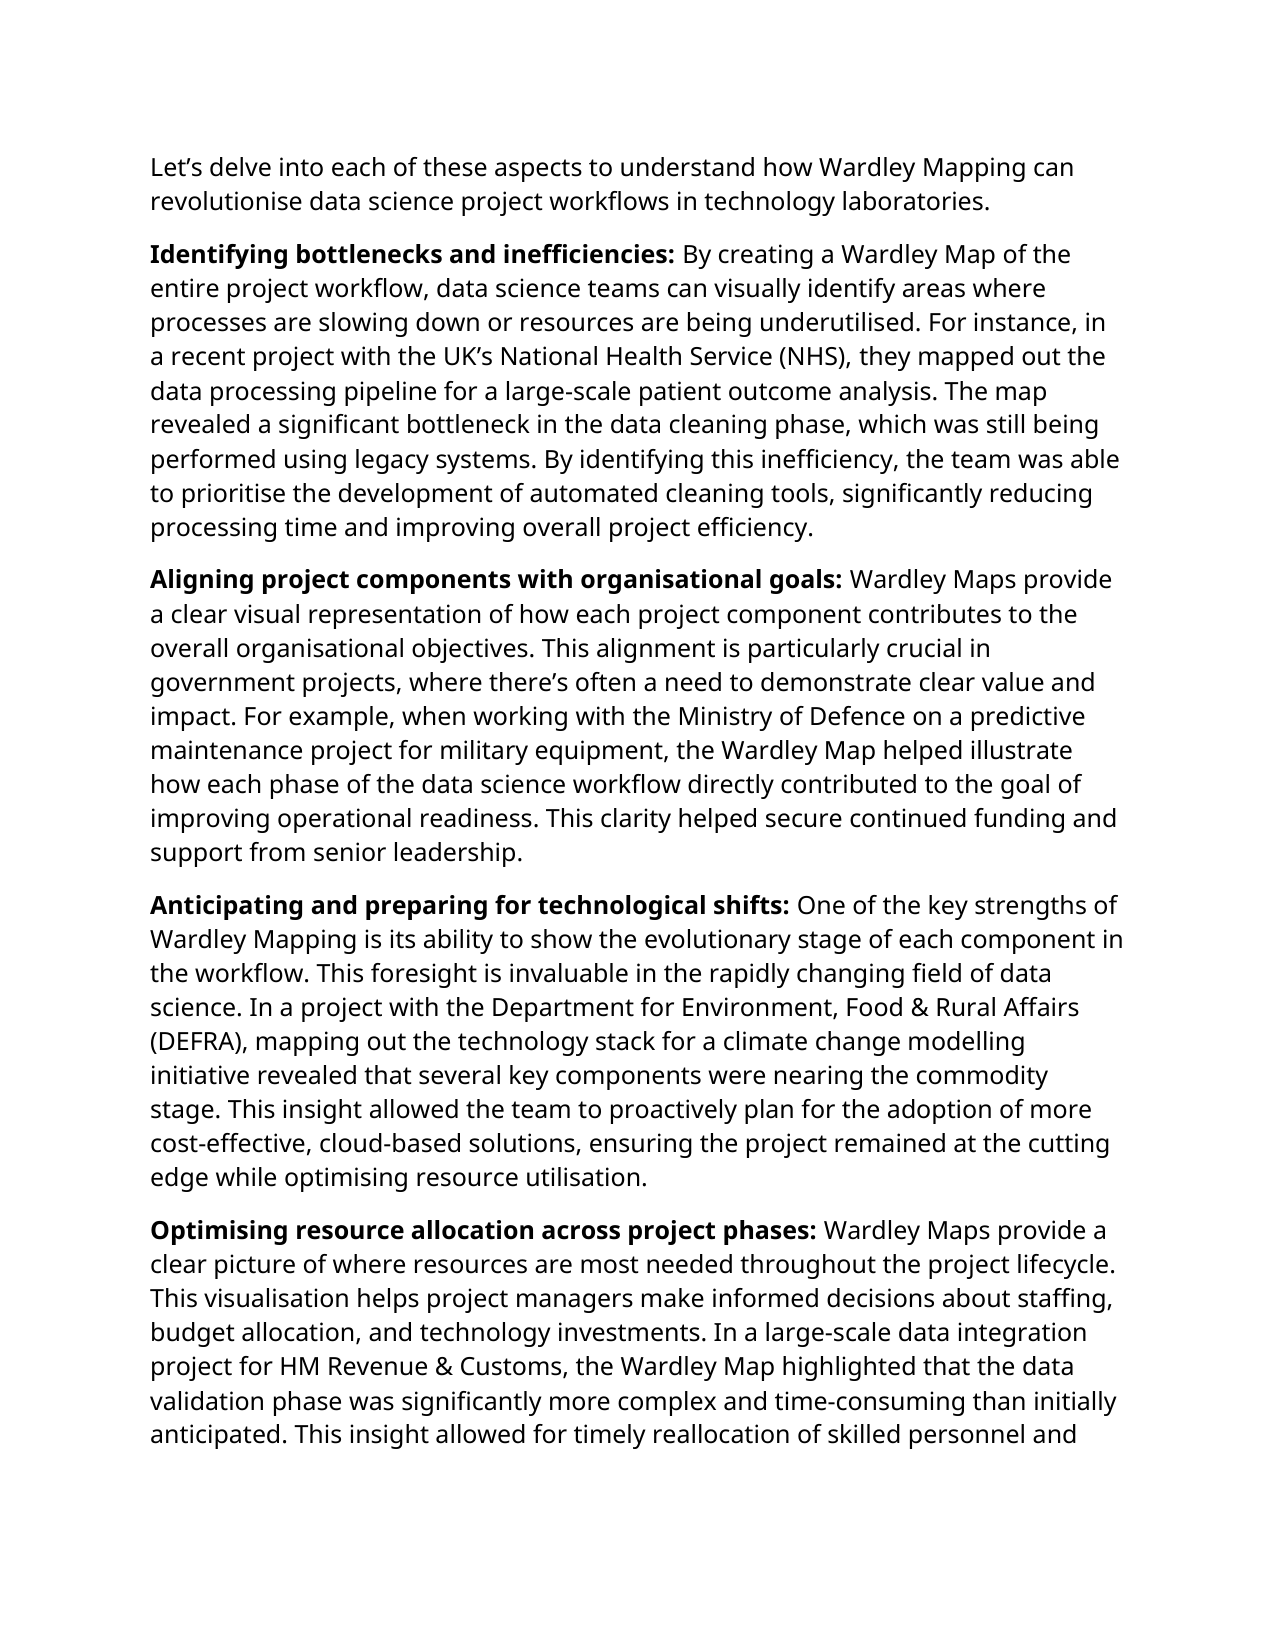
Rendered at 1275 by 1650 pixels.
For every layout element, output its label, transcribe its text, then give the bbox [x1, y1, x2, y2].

text Anticipating and preparing for technological shifts: One of the key strengths of Wardley Mapping is its ability to show the evolutionary stage of each component in the workflow. This foresight is invaluable in the rapidly changing field of data science. In a project with the Department for Environment, Food & Rural Affairs (DEFRA), mapping out the technology stack for a climate change modelling initiative revealed that several key components were nearing the commodity stage. This insight allowed the team to proactively plan for the adoption of more cost-effective, cloud-based solutions, ensuring the project remained at the cutting edge while optimising resource utilisation. [150, 887, 1125, 1194]
text Identifying bottlenecks and inefficiencies: By creating a Wardley Map of the entire project workflow, data science teams can visually identify areas where processes are slowing down or resources are being underutilised. For instance, in a recent project with the UK’s National Health Service (NHS), they mapped out the data processing pipeline for a large-scale patient outcome analysis. The map revealed a significant bottleneck in the data cleaning phase, which was still being performed using legacy systems. By identifying this inefficiency, the team was able to prioritise the development of automated cleaning tools, significantly reducing processing time and improving overall project efficiency. [150, 237, 1125, 543]
text Aligning project components with organisational goals: Wardley Maps provide a clear visual representation of how each project component contributes to the overall organisational objectives. This alignment is particularly crucial in government projects, where there’s often a need to demonstrate clear value and impact. For example, when working with the Ministry of Defence on a predictive maintenance project for military equipment, the Wardley Map helped illustrate how each phase of the data science workflow directly contributed to the goal of improving operational readiness. This clarity helped secure continued funding and support from senior leadership. [150, 562, 1125, 869]
text Let’s delve into each of these aspects to understand how Wardley Mapping can revolutionise data science project workflows in technology laboratories. [150, 150, 1125, 218]
